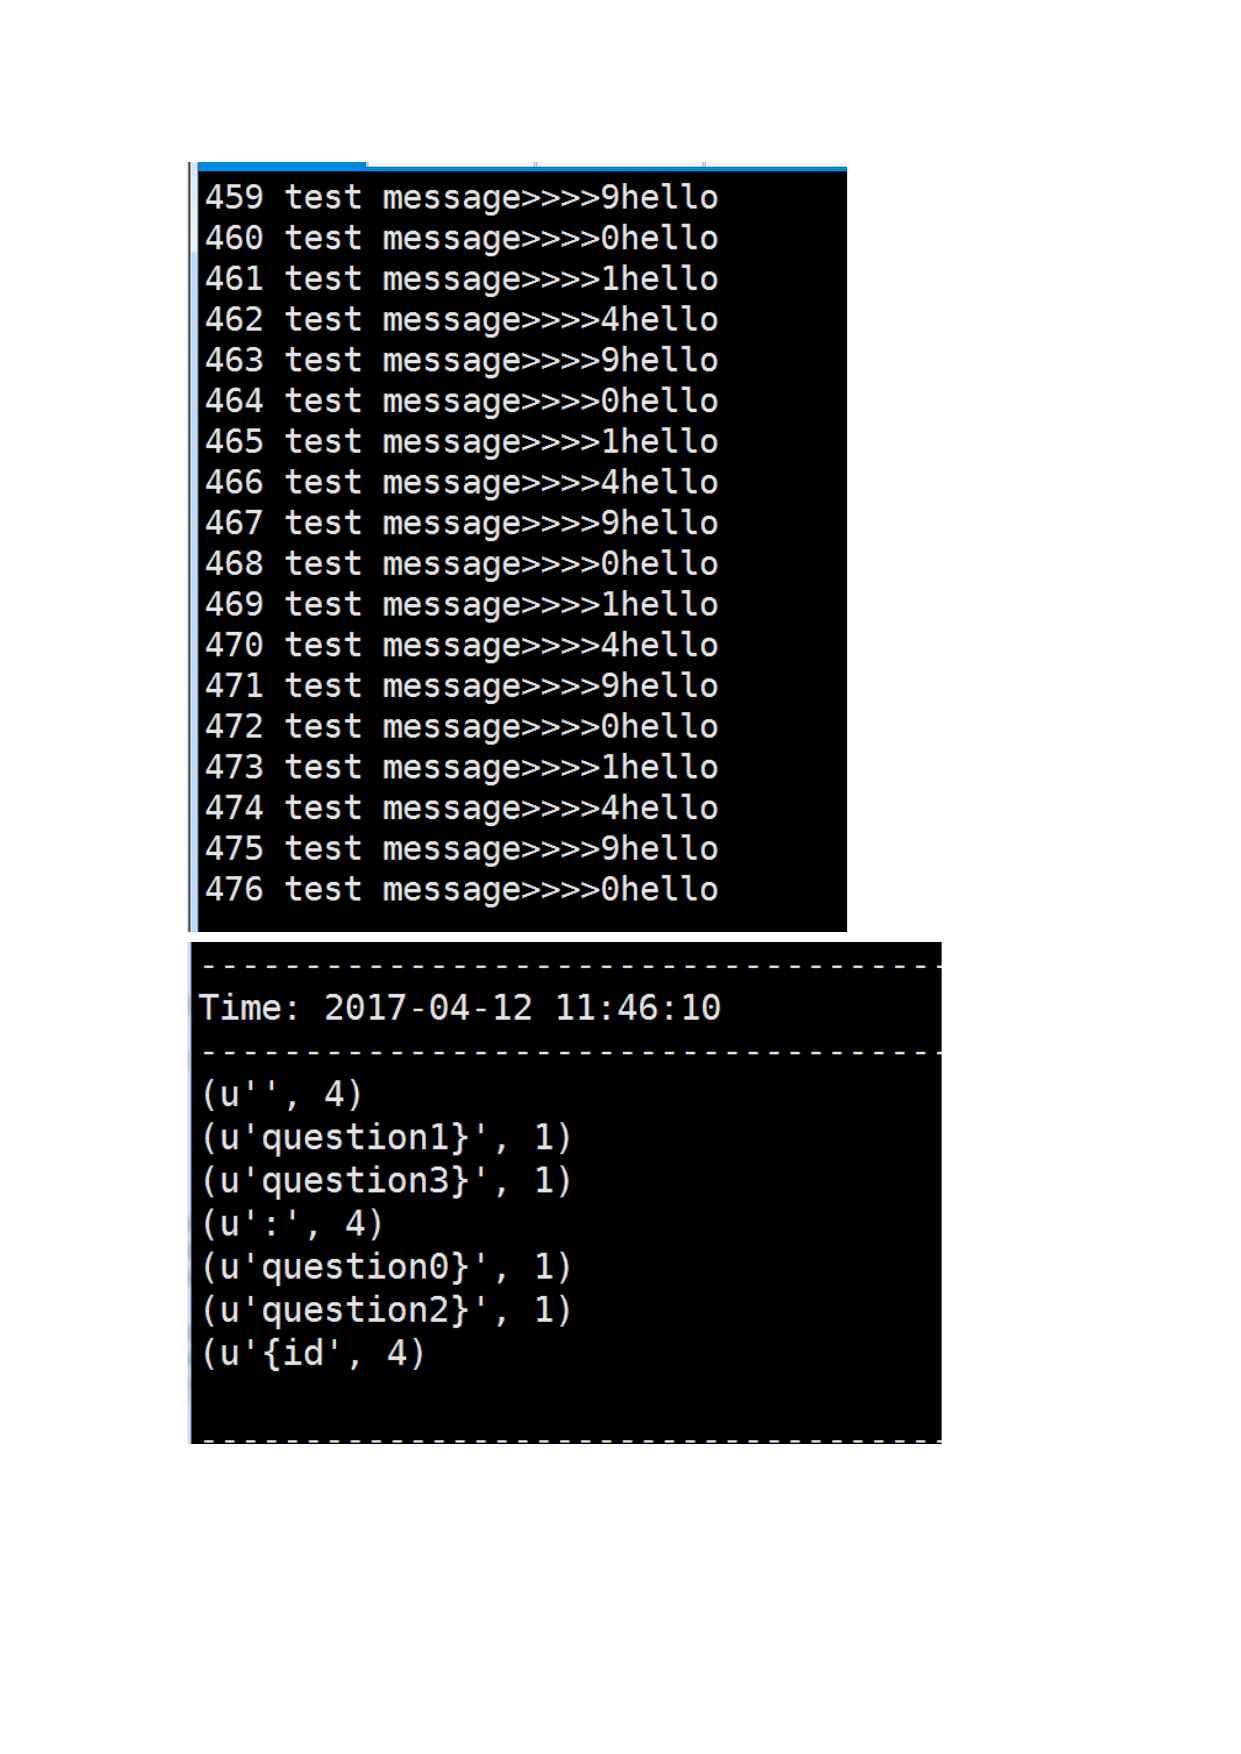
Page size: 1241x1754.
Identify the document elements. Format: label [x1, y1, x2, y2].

picture [187, 162, 848, 932]
picture [187, 942, 942, 1444]
